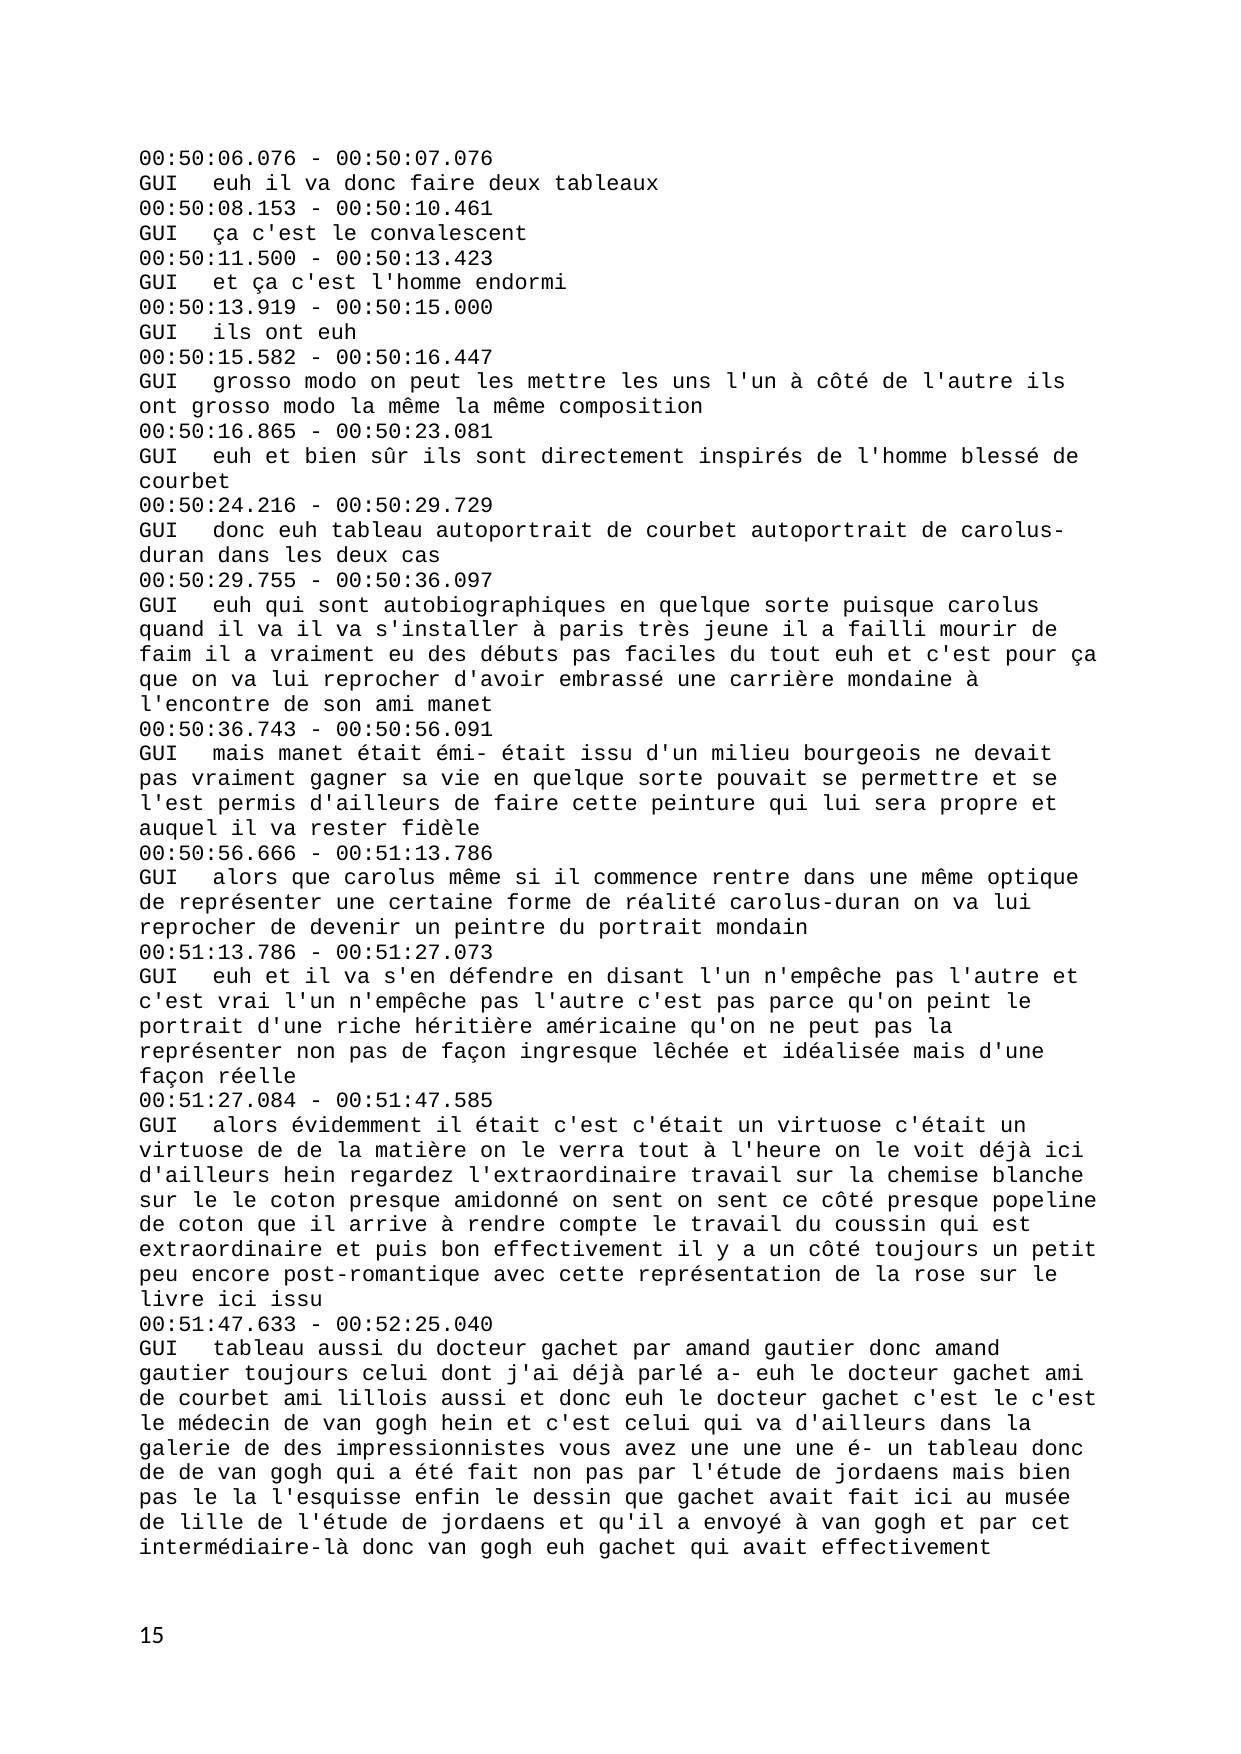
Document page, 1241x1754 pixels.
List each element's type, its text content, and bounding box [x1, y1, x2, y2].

text GUI euh il va donc faire deux tableaux [139, 172, 1101, 197]
text 00:50:08.153 - 00:50:10.461 [139, 197, 1101, 222]
text 00:50:06.076 - 00:50:07.076 [139, 148, 1101, 172]
text 00:50:16.865 - 00:50:23.081 [139, 420, 1101, 445]
text 00:51:47.633 - 00:52:25.040 [139, 1313, 1101, 1338]
text 00:50:56.666 - 00:51:13.786 [139, 842, 1101, 867]
text GUI mais manet était émi- était issu d'un milieu bourgeois ne devait pas vraiment gagner sa vie en quelque sorte pouvait se permettre et se l'est permis d'ailleurs de faire cette peinture qui lui sera propre et auquel il va rester fidèle [139, 743, 1101, 842]
text 00:50:29.755 - 00:50:36.097 [139, 569, 1101, 594]
text 00:50:15.582 - 00:50:16.447 [139, 346, 1101, 371]
text 00:50:11.500 - 00:50:13.423 [139, 247, 1101, 272]
text GUI euh qui sont autobiographiques en quelque sorte puisque carolus quand il va il va s'installer à paris très jeune il a failli mourir de faim il a vraiment eu des débuts pas faciles du tout euh et c'est pour ça que on va lui reprocher d'avoir embrassé une carrière mondaine à l'encontre de son ami manet [139, 594, 1101, 718]
text GUI alors que carolus même si il commence rentre dans une même optique de représenter une certaine forme de réalité carolus-duran on va lui reprocher de devenir un peintre du portrait mondain [139, 867, 1101, 941]
text 00:51:27.084 - 00:51:47.585 [139, 1090, 1101, 1114]
text GUI grosso modo on peut les mettre les uns l'un à côté de l'autre ils ont grosso modo la même la même composition [139, 371, 1101, 420]
text GUI et ça c'est l'homme endormi [139, 272, 1101, 296]
text 00:51:13.786 - 00:51:27.073 [139, 941, 1101, 966]
text 00:50:24.216 - 00:50:29.729 [139, 495, 1101, 519]
text GUI euh et il va s'en défendre en disant l'un n'empêche pas l'autre et c'est vrai l'un n'empêche pas l'autre c'est pas parce qu'on peint le portrait d'une riche héritière américaine qu'on ne peut pas la représenter non pas de façon ingresque lêchée et idéalisée mais d'une façon réelle [139, 966, 1101, 1090]
text GUI ils ont euh [139, 321, 1101, 346]
text GUI euh et bien sûr ils sont directement inspirés de l'homme blessé de courbet [139, 445, 1101, 495]
text GUI ça c'est le convalescent [139, 222, 1101, 247]
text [139, 1338, 1101, 1561]
text 00:50:13.919 - 00:50:15.000 [139, 296, 1101, 321]
text GUI donc euh tableau autoportrait de courbet autoportrait de carolus-duran dans les deux cas [139, 519, 1101, 569]
text GUI alors évidemment il était c'est c'était un virtuose c'était un virtuose de de la matière on le verra tout à l'heure on le voit déjà ici d'ailleurs hein regardez l'extraordinaire travail sur la chemise blanche sur le le coton presque amidonné on sent on sent ce côté presque popeline de coton que il arrive à rendre compte le travail du coussin qui est extraordinaire et puis bon effectivement il y a un côté toujours un petit peu encore post-romantique avec cette représentation de la rose sur le livre ici issu [139, 1114, 1101, 1313]
text 00:50:36.743 - 00:50:56.091 [139, 718, 1101, 743]
